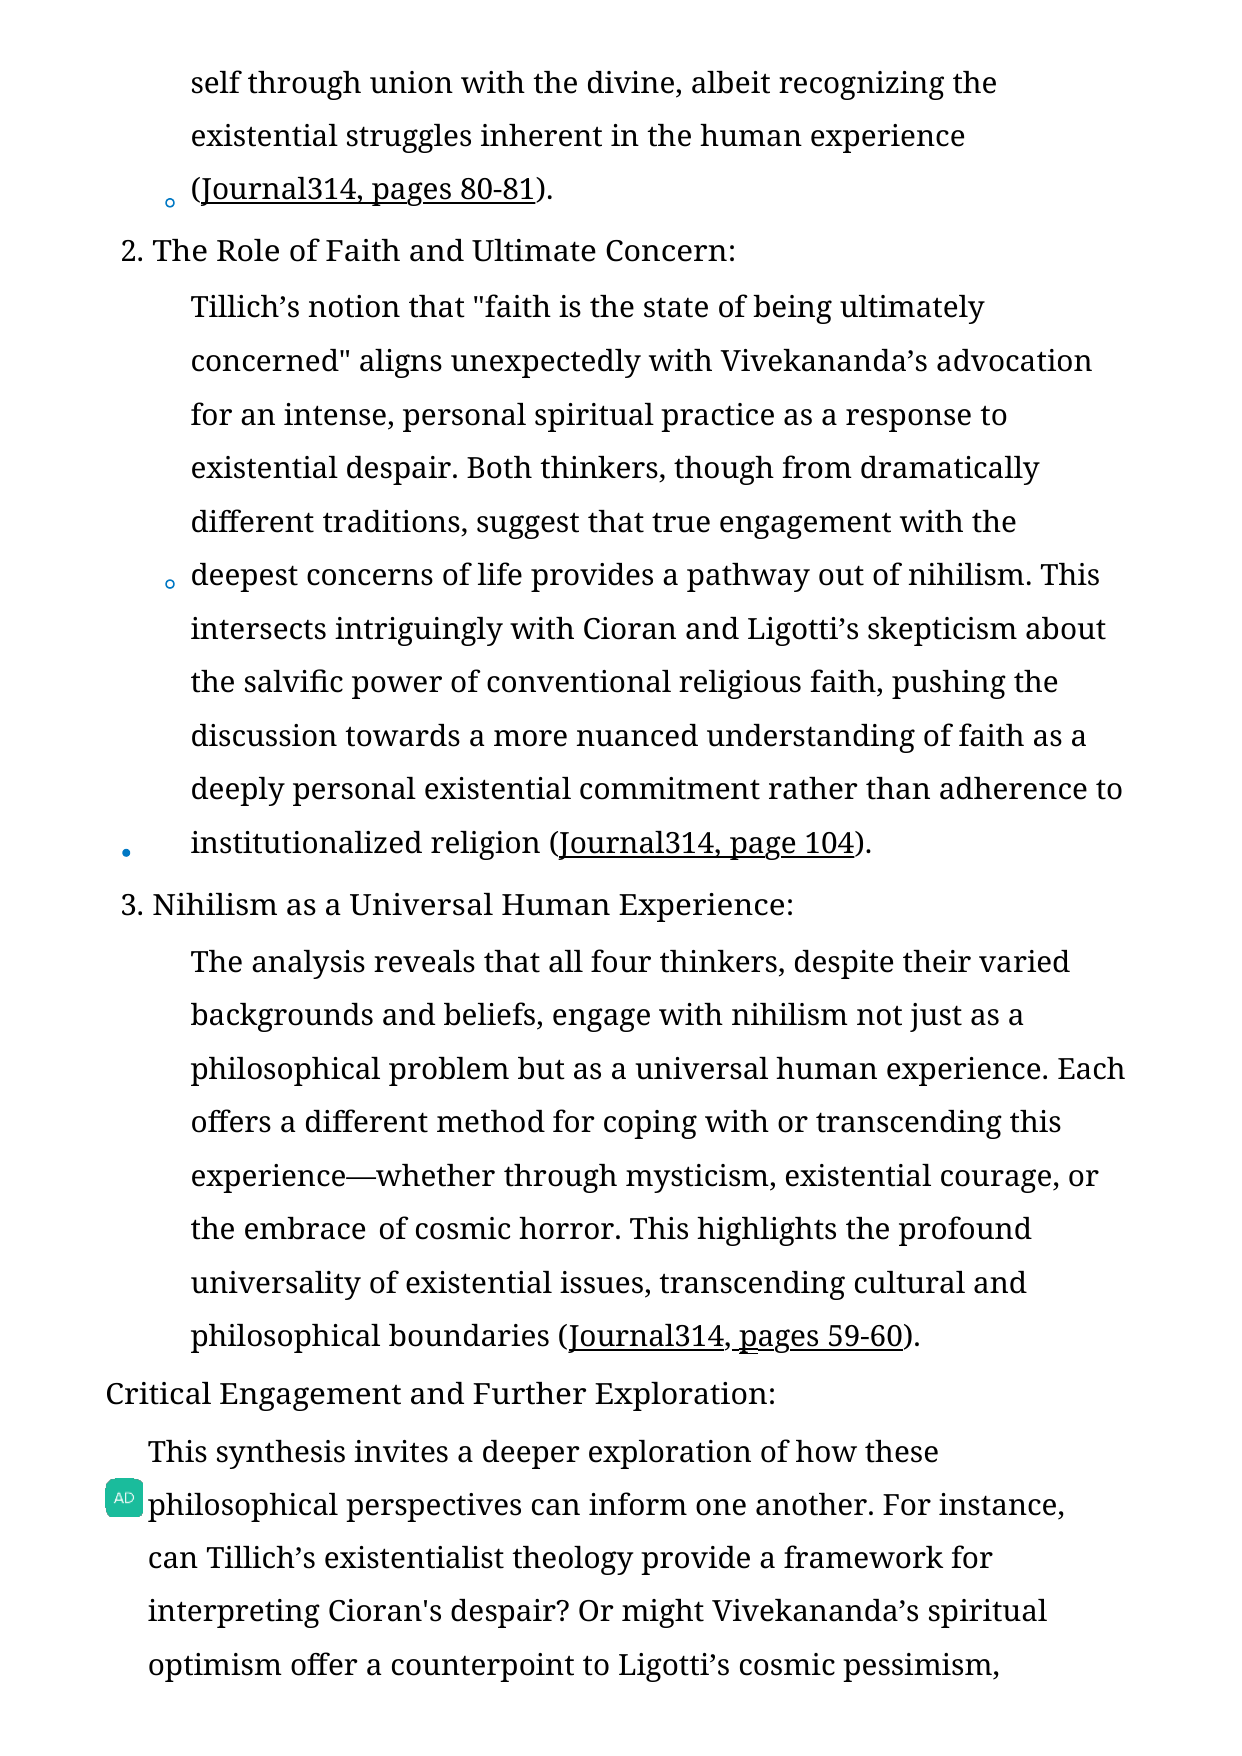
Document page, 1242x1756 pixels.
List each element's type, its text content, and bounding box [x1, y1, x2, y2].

text Tillich’s notion that "faith is the state of being ultimately concerned" aligns unexpectedly with Vivekananda’s advocation for an intense, personal spiritual practice as a response to existential despair. Both thinkers, though from dramatically different traditions, suggest that true engagement with the deepest concerns of life provides a pathway out of nihilism. This intersects intriguingly with Cioran and Ligotti’s skepticism about the salvific power of conventional religious faith, pushing the discussion towards a more nuanced understanding of faith as a deeply personal existential commitment rather than adherence to institutionalized religion (Journal314, page 104). [190, 287, 1125, 862]
text The analysis reveals that all four thinkers, despite their varied backgrounds and beliefs, engage with nihilism not just as a philosophical problem but as a universal human experience. Each offers a different method for coping with or transcending this experience—whether through mysticism, existential courage, or the embrace of cosmic horror. This highlights the profound universality of existential issues, transcending cultural and philosophical boundaries (Journal314, pages 59-60). [190, 941, 1140, 1355]
text self through union with the divine, albeit recognizing the existential struggles inherent in the human experience (Journal314, pages 80-81). [190, 63, 1083, 208]
picture [105, 1478, 143, 1517]
text Critical Engagement and Further Exploration: [105, 1373, 1155, 1413]
text 3. Nihilism as a Universal Human Experience: [120, 884, 1155, 924]
text 2. The Role of Faith and Ultimate Concern: [120, 230, 1155, 270]
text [148, 1431, 1105, 1683]
